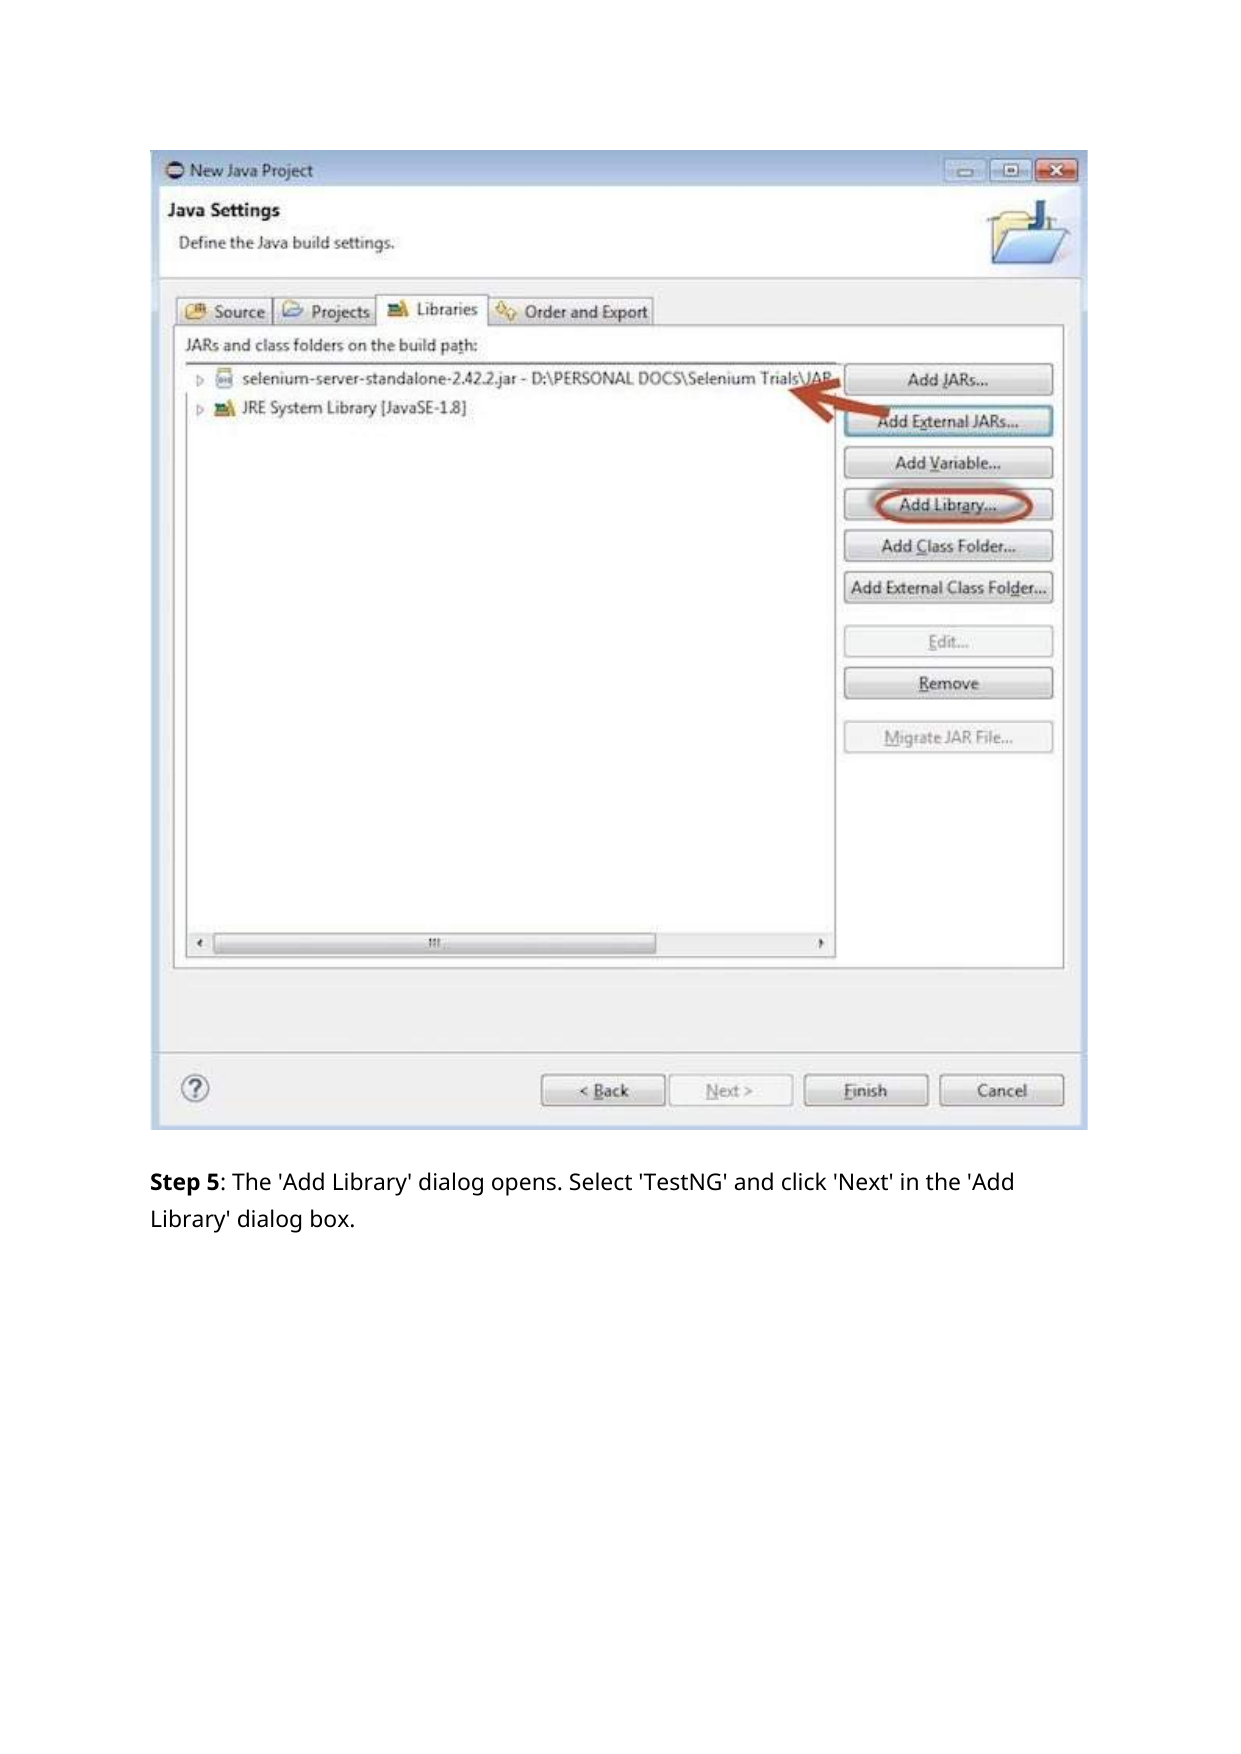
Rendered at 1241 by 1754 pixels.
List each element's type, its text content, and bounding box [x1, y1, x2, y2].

picture [150, 150, 1088, 1130]
text Step 5: The 'Add Library' dialog opens. Select 'TestNG' and click 'Next' in the 'Add Library' dialog box. [150, 1159, 1090, 1234]
